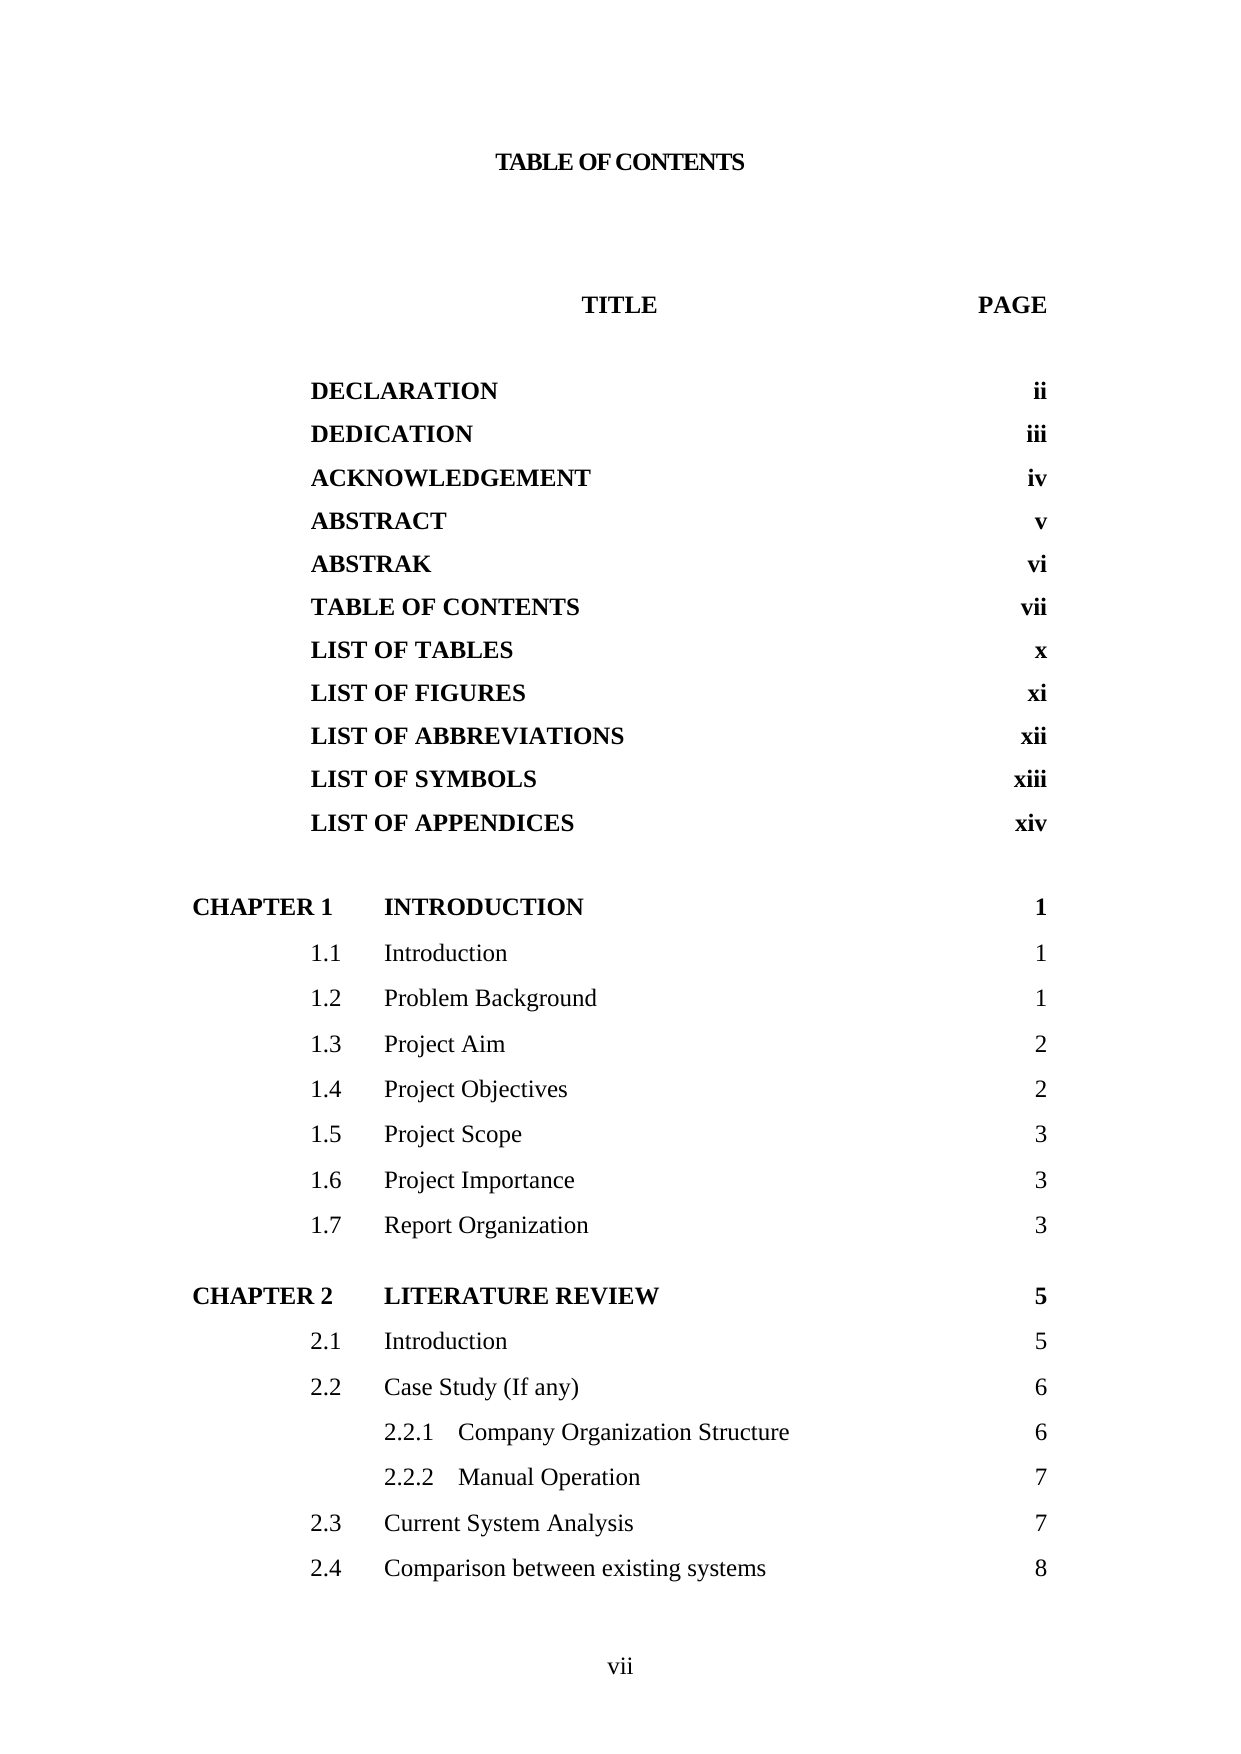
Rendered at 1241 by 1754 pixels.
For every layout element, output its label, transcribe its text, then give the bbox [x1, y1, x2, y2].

text 2.4 Comparison between existing systems 8 [310, 1553, 930, 1582]
text 1.1 Introduction 1 [310, 938, 930, 967]
text 2.2.2 Manual Operation 7 [384, 1462, 930, 1491]
text LIST OF ABBREVIATIONS xii [311, 721, 1048, 750]
text LIST OF APPENDICES xiv [311, 808, 1048, 836]
text LIST OF FIGURES xi [311, 678, 1048, 707]
text LIST OF SYMBOLS xiii [311, 764, 1048, 793]
text 1.4 Project Objectives 2 [310, 1074, 930, 1103]
text 2.1 Introduction 5 [310, 1326, 930, 1355]
text 1.7 Report Organization 3 [310, 1210, 930, 1239]
text 2.3 Current System Analysis 7 [310, 1508, 930, 1537]
text CHAPTER 2 LITERATURE REVIEW 5 [192, 1281, 930, 1309]
text DECLARATION ii [311, 376, 1048, 405]
text ABSTRACT v [311, 506, 1048, 534]
text ACKNOWLEDGEMENT iv [311, 463, 1048, 491]
text TABLE OF CONTENTS vii [311, 592, 1048, 621]
text ABSTRAK vi [311, 549, 1048, 578]
text 1.3 Project Aim 2 [310, 1029, 930, 1057]
text 2.2.1 Company Organization Structure 6 [384, 1417, 930, 1446]
text CHAPTER 1 INTRODUCTION 1 [192, 892, 930, 921]
text 1.2 Problem Background 1 [310, 983, 930, 1012]
text 1.5 Project Scope 3 [310, 1119, 930, 1148]
text 1.6 Project Importance 3 [310, 1165, 930, 1194]
text DEDICATION iii [311, 419, 1048, 448]
text 2.2 Case Study (If any) 6 [310, 1372, 930, 1400]
text LIST OF TABLES x [311, 635, 1048, 664]
